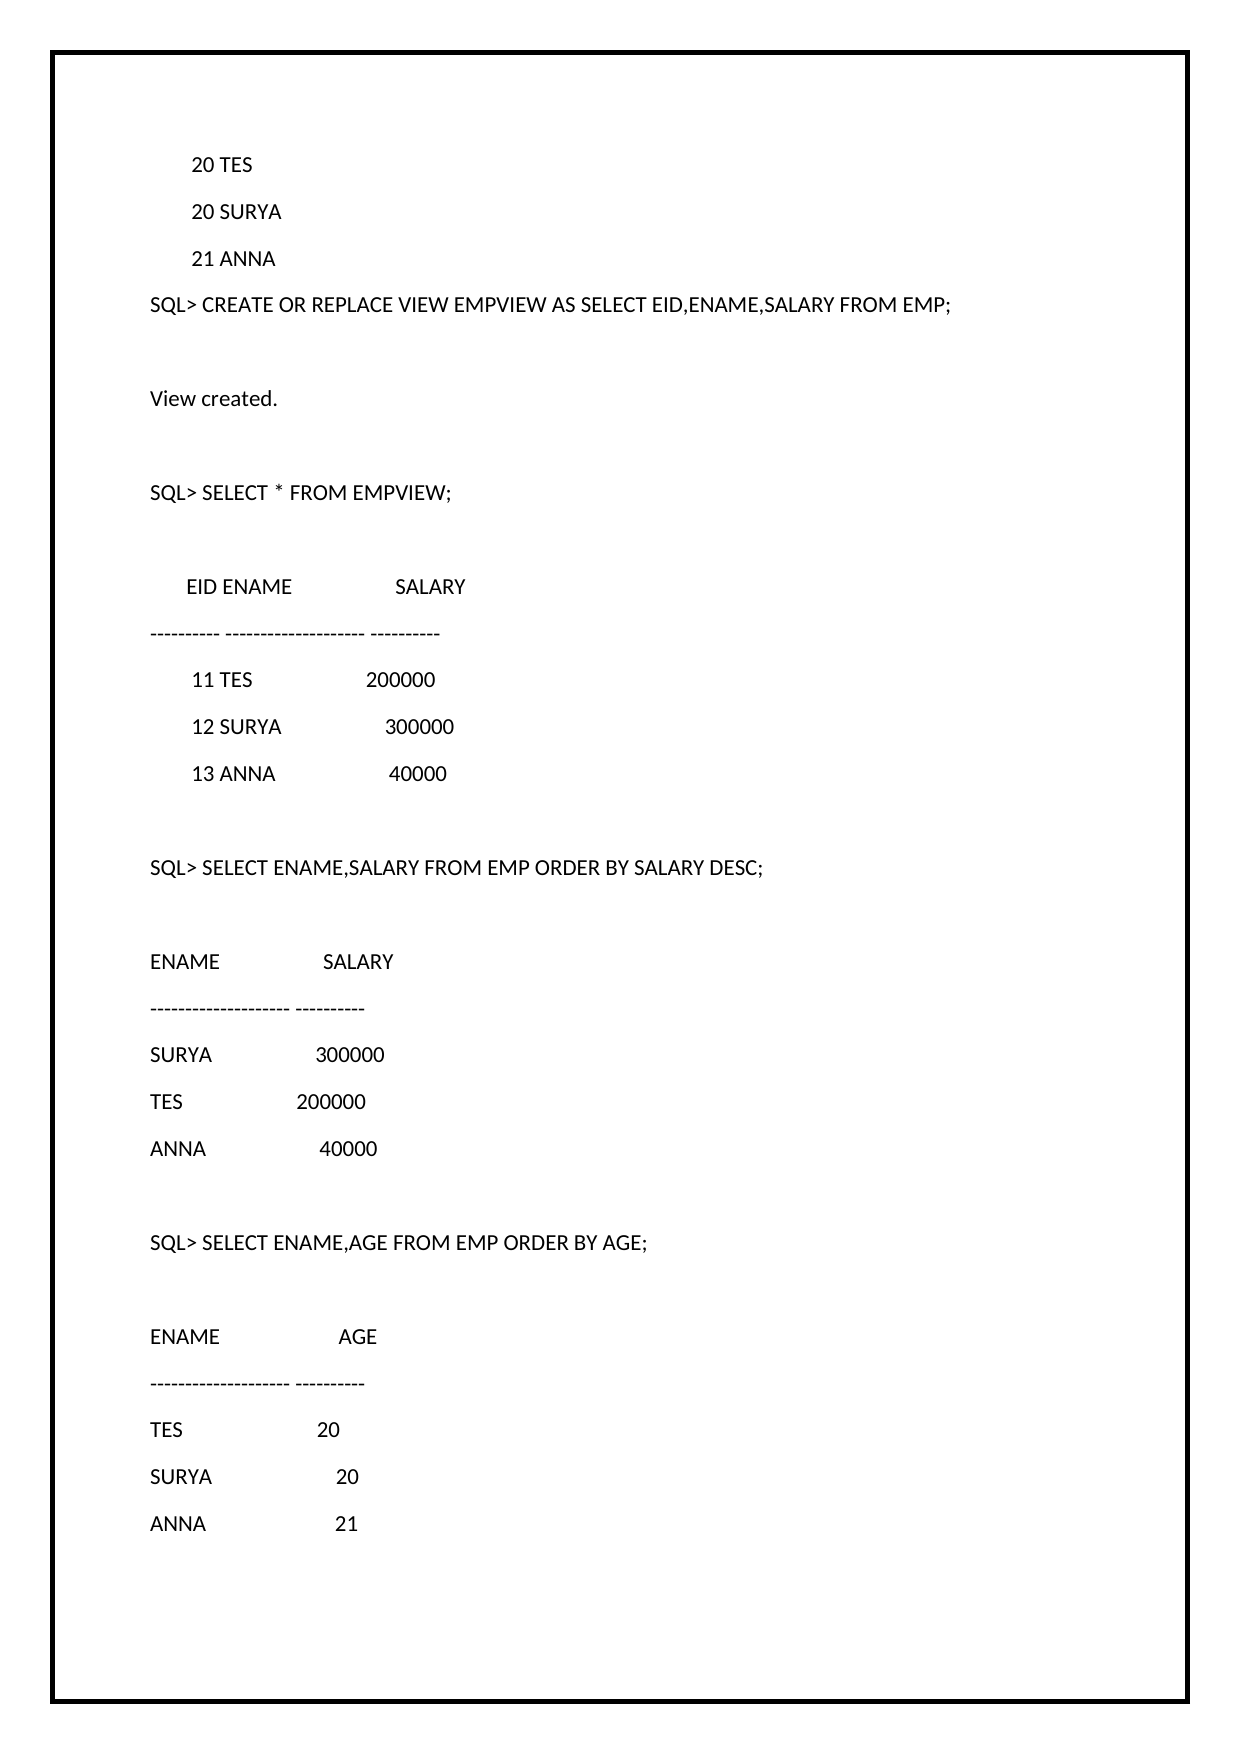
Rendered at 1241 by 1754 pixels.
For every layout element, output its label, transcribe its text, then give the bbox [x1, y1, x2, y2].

text SQL> SELECT ENAME,AGE FROM EMP ORDER BY AGE; [150, 1228, 1090, 1256]
text SQL> SELECT * FROM EMPVIEW; [150, 478, 1090, 506]
text TES 20 [150, 1416, 1090, 1444]
text SQL> SELECT ENAME,SALARY FROM EMP ORDER BY SALARY DESC; [150, 853, 1090, 881]
text 21 ANNA [150, 244, 1090, 272]
text -------------------- ---------- [150, 994, 1090, 1022]
text 20 TES [150, 150, 1090, 178]
text 11 TES 200000 [150, 666, 1090, 694]
text SQL> CREATE OR REPLACE VIEW EMPVIEW AS SELECT EID,ENAME,SALARY FROM EMP; [150, 291, 1090, 319]
text ENAME AGE [150, 1322, 1090, 1350]
text View created. [150, 384, 1090, 412]
text ENAME SALARY [150, 947, 1090, 975]
text ---------- -------------------- ---------- [150, 619, 1090, 647]
text TES 200000 [150, 1087, 1090, 1116]
text ANNA 40000 [150, 1134, 1090, 1162]
text 20 SURYA [150, 197, 1090, 225]
text ANNA 21 [150, 1509, 1090, 1537]
text EID ENAME SALARY [150, 572, 1090, 600]
text -------------------- ---------- [150, 1369, 1090, 1397]
text 13 ANNA 40000 [150, 759, 1090, 787]
text SURYA 20 [150, 1462, 1090, 1491]
text 12 SURYA 300000 [150, 712, 1090, 741]
text SURYA 300000 [150, 1041, 1090, 1069]
